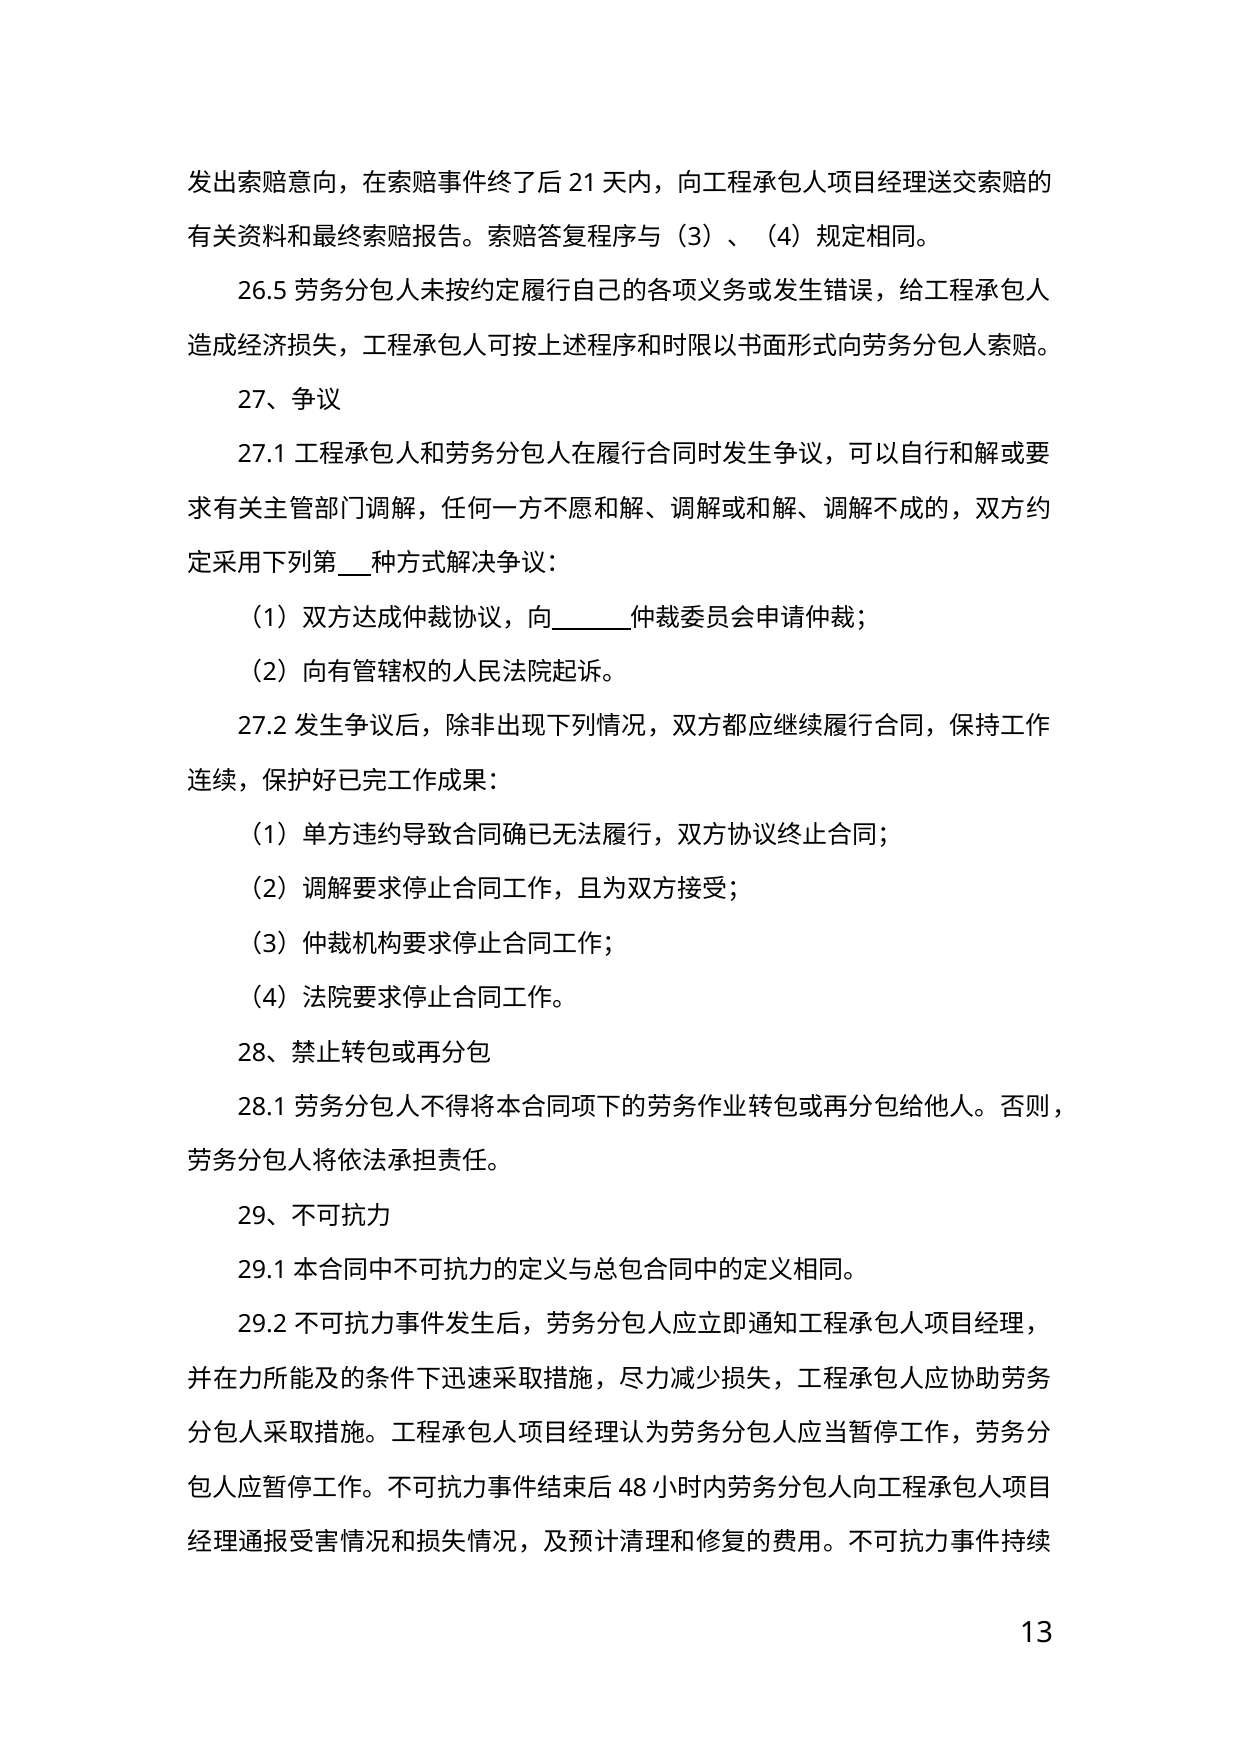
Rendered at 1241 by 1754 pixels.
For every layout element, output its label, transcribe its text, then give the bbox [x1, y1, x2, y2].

text 29、不可抗力 [187, 1195, 1053, 1231]
text （3）仲裁机构要求停止合同工作； [187, 923, 1053, 959]
text 28.1 劳务分包人不得将本合同项下的劳务作业转包或再分包给他人。否则，劳务分包人将依法承担责任。 [187, 1086, 1053, 1177]
text 27、争议 [187, 379, 1053, 416]
text 27.1 工程承包人和劳务分包人在履行合同时发生争议，可以自行和解或要求有关主管部门调解，任何一方不愿和解、调解或和解、调解不成的，双方约定采用下列第 种方式解决争议： [187, 434, 1053, 579]
text 26.5 劳务分包人未按约定履行自己的各项义务或发生错误，给工程承包人造成经济损失，工程承包人可按上述程序和时限以书面形式向劳务分包人索赔。 [187, 271, 1053, 361]
text 27.2 发生争议后，除非出现下列情况，双方都应继续履行合同，保持工作连续，保护好已完工作成果： [187, 706, 1053, 796]
text （2）调解要求停止合同工作，且为双方接受； [187, 869, 1053, 905]
text （2）向有管辖权的人民法院起诉。 [187, 651, 1053, 688]
text 29.1 本合同中不可抗力的定义与总包合同中的定义相同。 [187, 1249, 1053, 1286]
text （1）双方达成仲裁协议，向 仲裁委员会申请仲裁； [187, 597, 1053, 633]
text （1）单方违约导致合同确已无法履行，双方协议终止合同； [187, 814, 1053, 851]
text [187, 1304, 1053, 1558]
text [187, 162, 1053, 253]
text 28、禁止转包或再分包 [187, 1032, 1053, 1068]
text （4）法院要求停止合同工作。 [187, 978, 1053, 1014]
